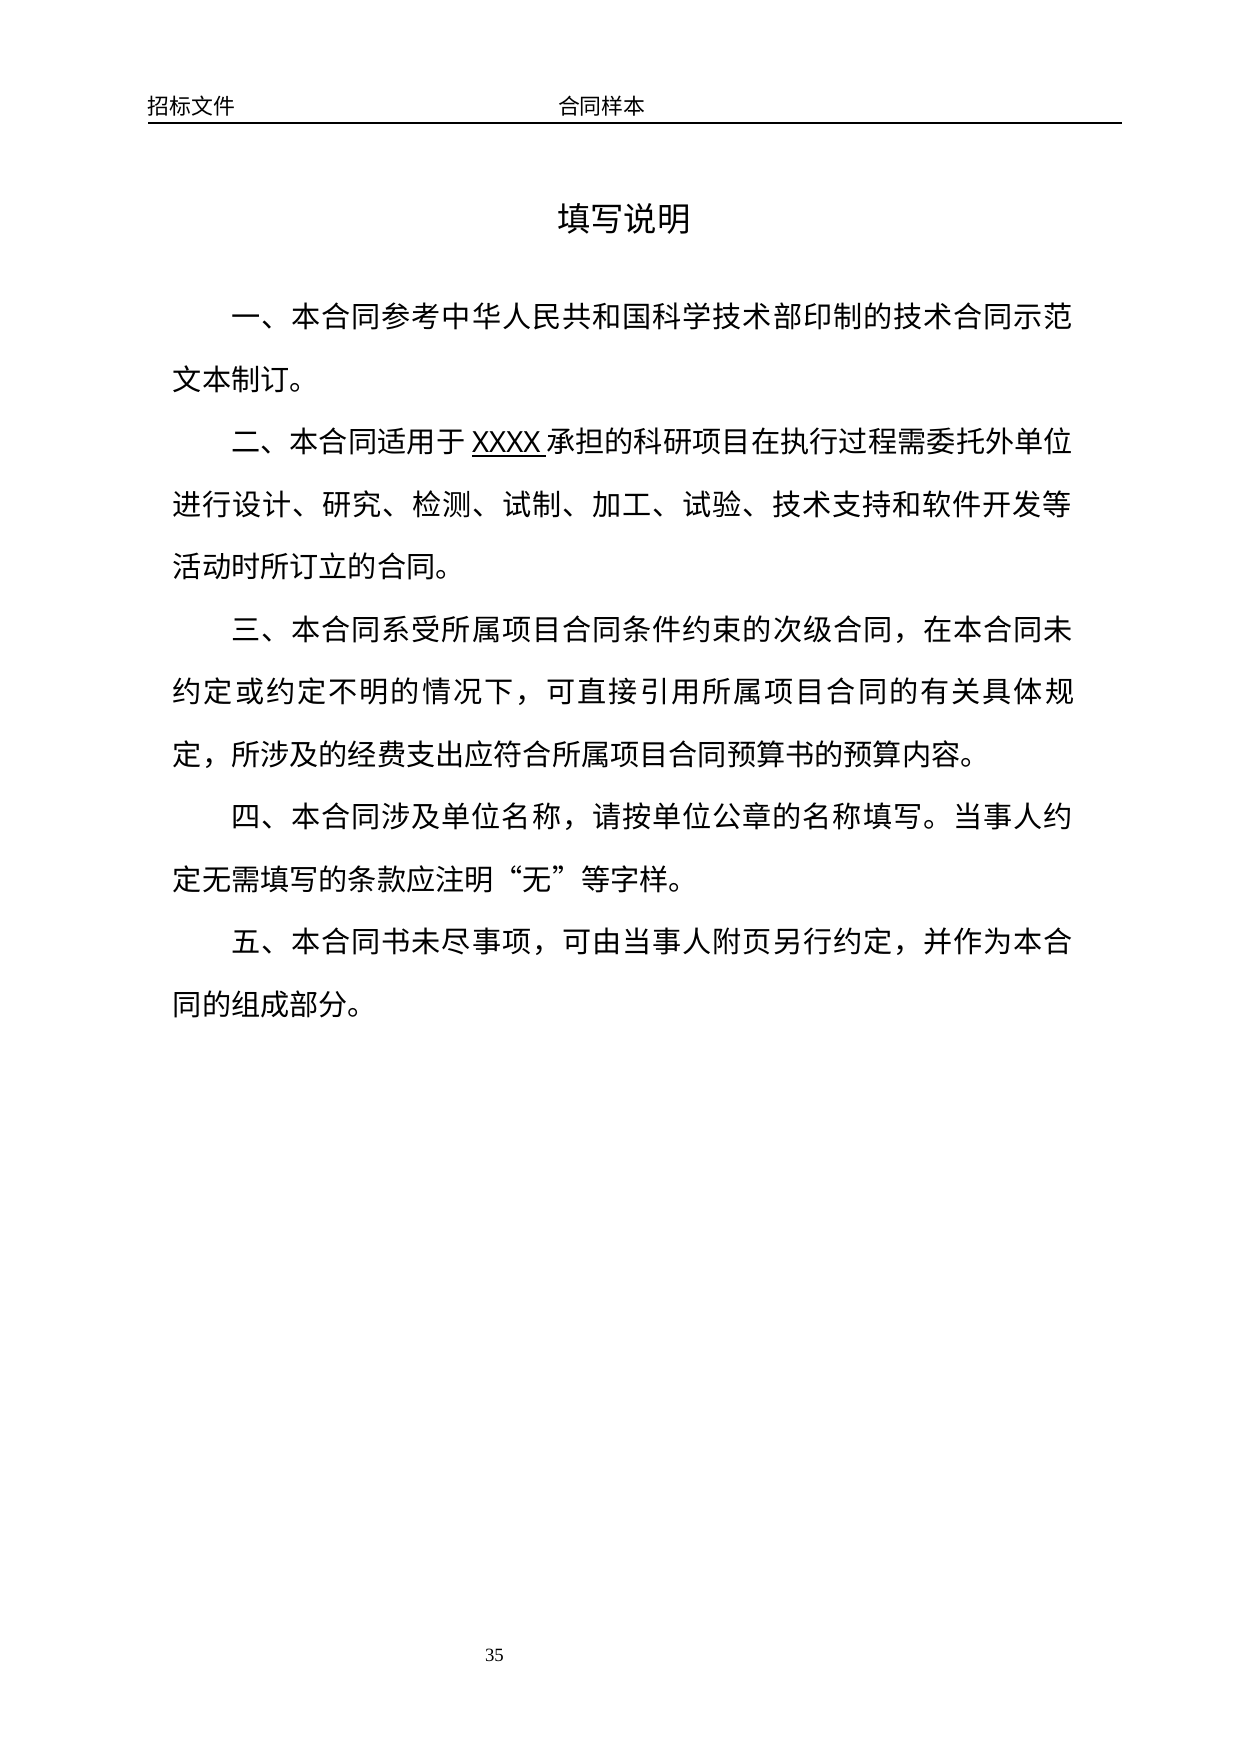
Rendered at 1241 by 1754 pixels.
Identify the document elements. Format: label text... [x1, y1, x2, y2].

table_header 填写说明 [136, 148, 1111, 278]
table_cell 一、本合同参考中华人民共和国科学技术部印制的技术合同示范文本制订。 二、本合同适用于XXXX承担的科研项目在执行过程需委托外单位进行设计、研究、检测、试制、加工、试验、技术支持和软件开发等活动时所订立的合同。 三、本合同系受所属项目合同条件约束的次级合同，在本合同未约定或约定不明的情况下，可直接引用所属项目合同的有关具体规定，所涉及的经费支出应符合所属项目合同预算书的预算内容。 四、本合同涉及单位名称，请按单位公章的名称填写。当事人约定无需填写的条款应注明“无”等字样。 五、本合同书未尽事项，可由当事人附页另行约定，并作为本合同的组成部分。 [136, 278, 1111, 1518]
